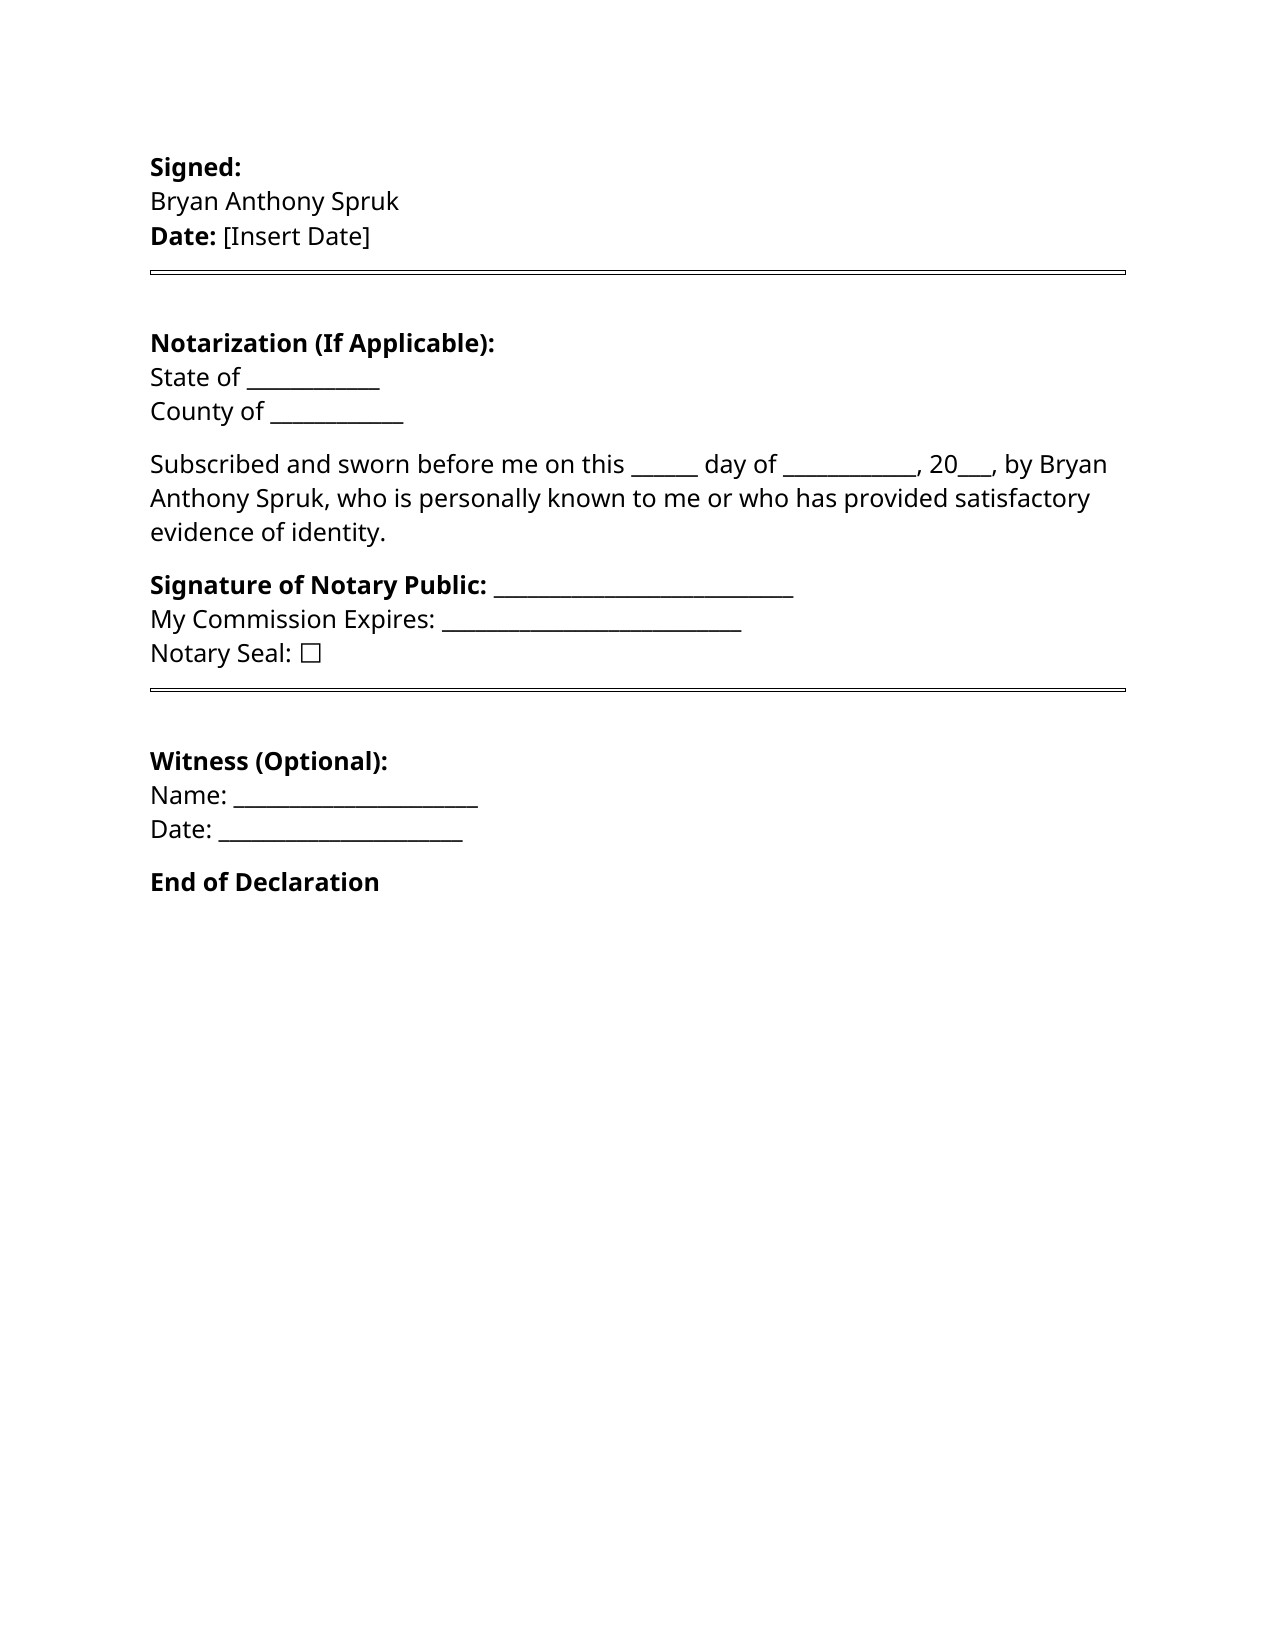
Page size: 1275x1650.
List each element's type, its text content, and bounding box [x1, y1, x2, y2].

text End of Declaration [150, 864, 1125, 898]
text Signature of Notary Public: ___________________________ My Commission Expires: ___________________________ Notary Seal: ⬜ [150, 568, 1125, 670]
text Subscribed and sworn before me on this ______ day of ____________, 20___, by Bryan Anthony Spruk, who is personally known to me or who has provided satisfactory evidence of identity. [150, 447, 1125, 549]
text Signed: Bryan Anthony Spruk Date: [Insert Date] [150, 150, 1125, 252]
text Notarization (If Applicable): State of ____________ County of ____________ [150, 326, 1125, 428]
text Witness (Optional): Name: ______________________ Date: ______________________ [150, 743, 1125, 846]
